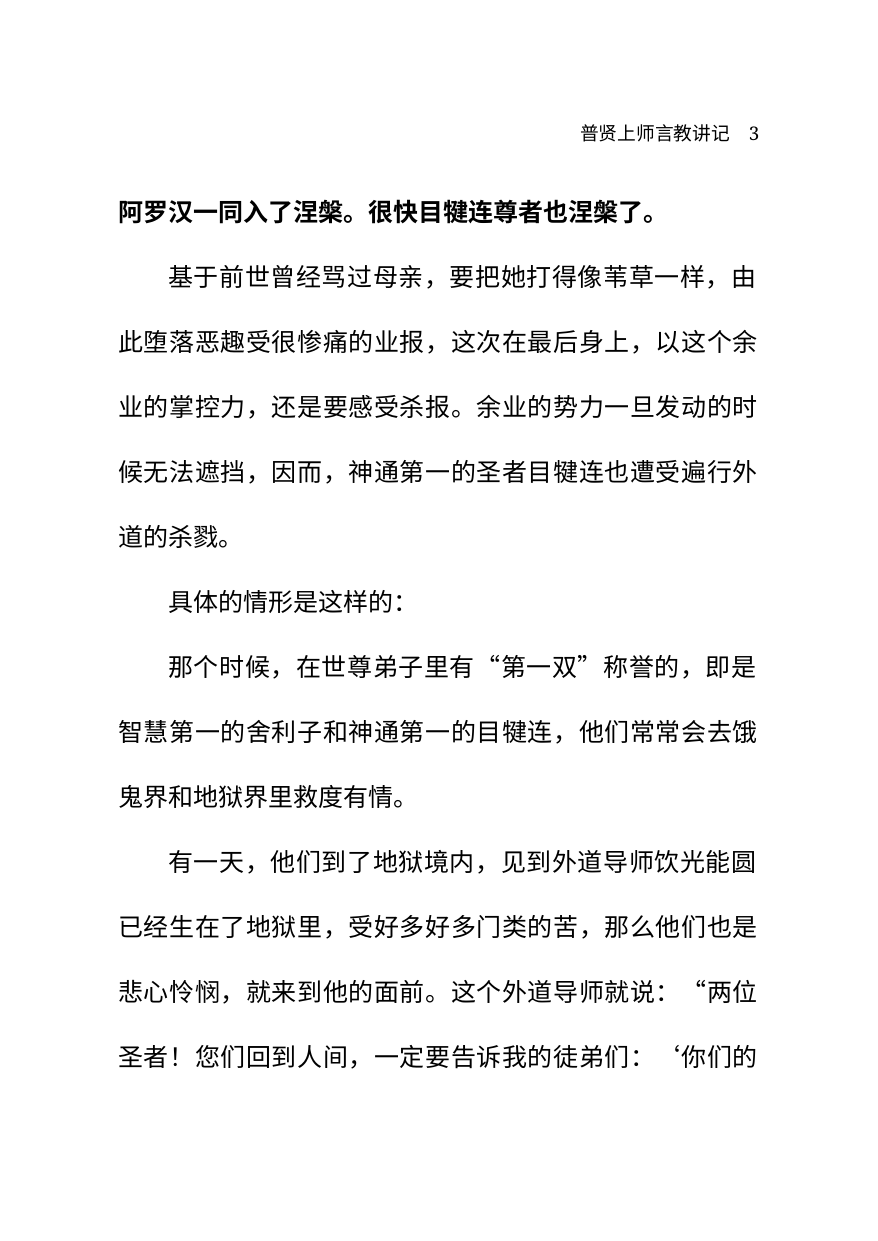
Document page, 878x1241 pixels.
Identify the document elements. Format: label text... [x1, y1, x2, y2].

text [118, 178, 759, 243]
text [118, 828, 759, 1088]
text 基于前世曾经骂过母亲，要把她打得像苇草一样，由此堕落恶趣受很惨痛的业报，这次在最后身上，以这个余业的掌控力，还是要感受杀报。余业的势力一旦发动的时候无法遮挡，因而，神通第一的圣者目犍连也遭受遍行外道的杀戮。 [118, 243, 759, 568]
text 具体的情形是这样的： [118, 568, 759, 633]
text 那个时候，在世尊弟子里有“第一双”称誉的，即是智慧第一的舍利子和神通第一的目犍连，他们常常会去饿鬼界和地狱界里救度有情。 [118, 633, 759, 828]
